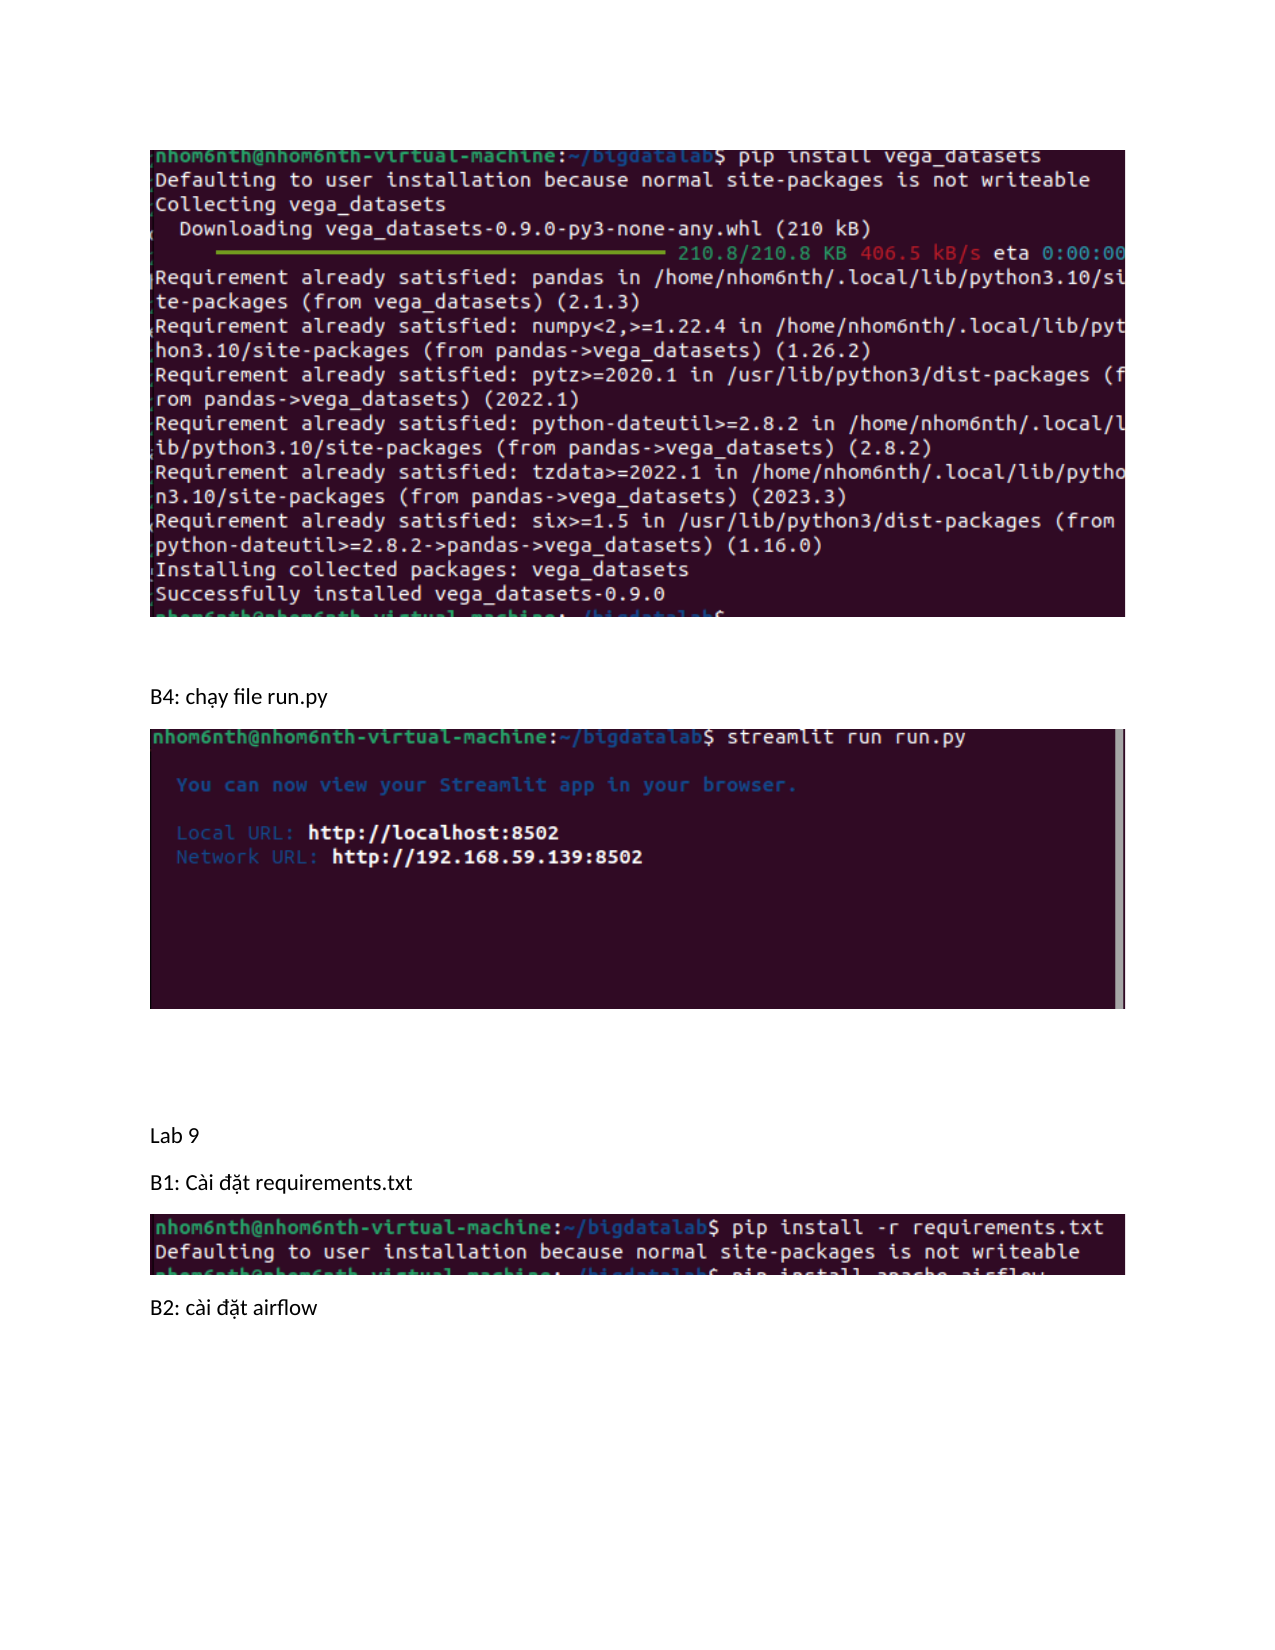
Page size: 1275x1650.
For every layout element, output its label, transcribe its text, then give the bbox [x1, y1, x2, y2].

text B4: chạy file run.py [150, 682, 1125, 710]
picture [150, 729, 1125, 1009]
text Lab 9 [150, 1121, 1125, 1149]
picture [150, 1214, 1125, 1275]
text B2: cài đặt airflow [150, 1293, 1125, 1321]
text B1: Cài đặt requirements.txt [150, 1168, 1125, 1196]
picture [150, 150, 1125, 617]
